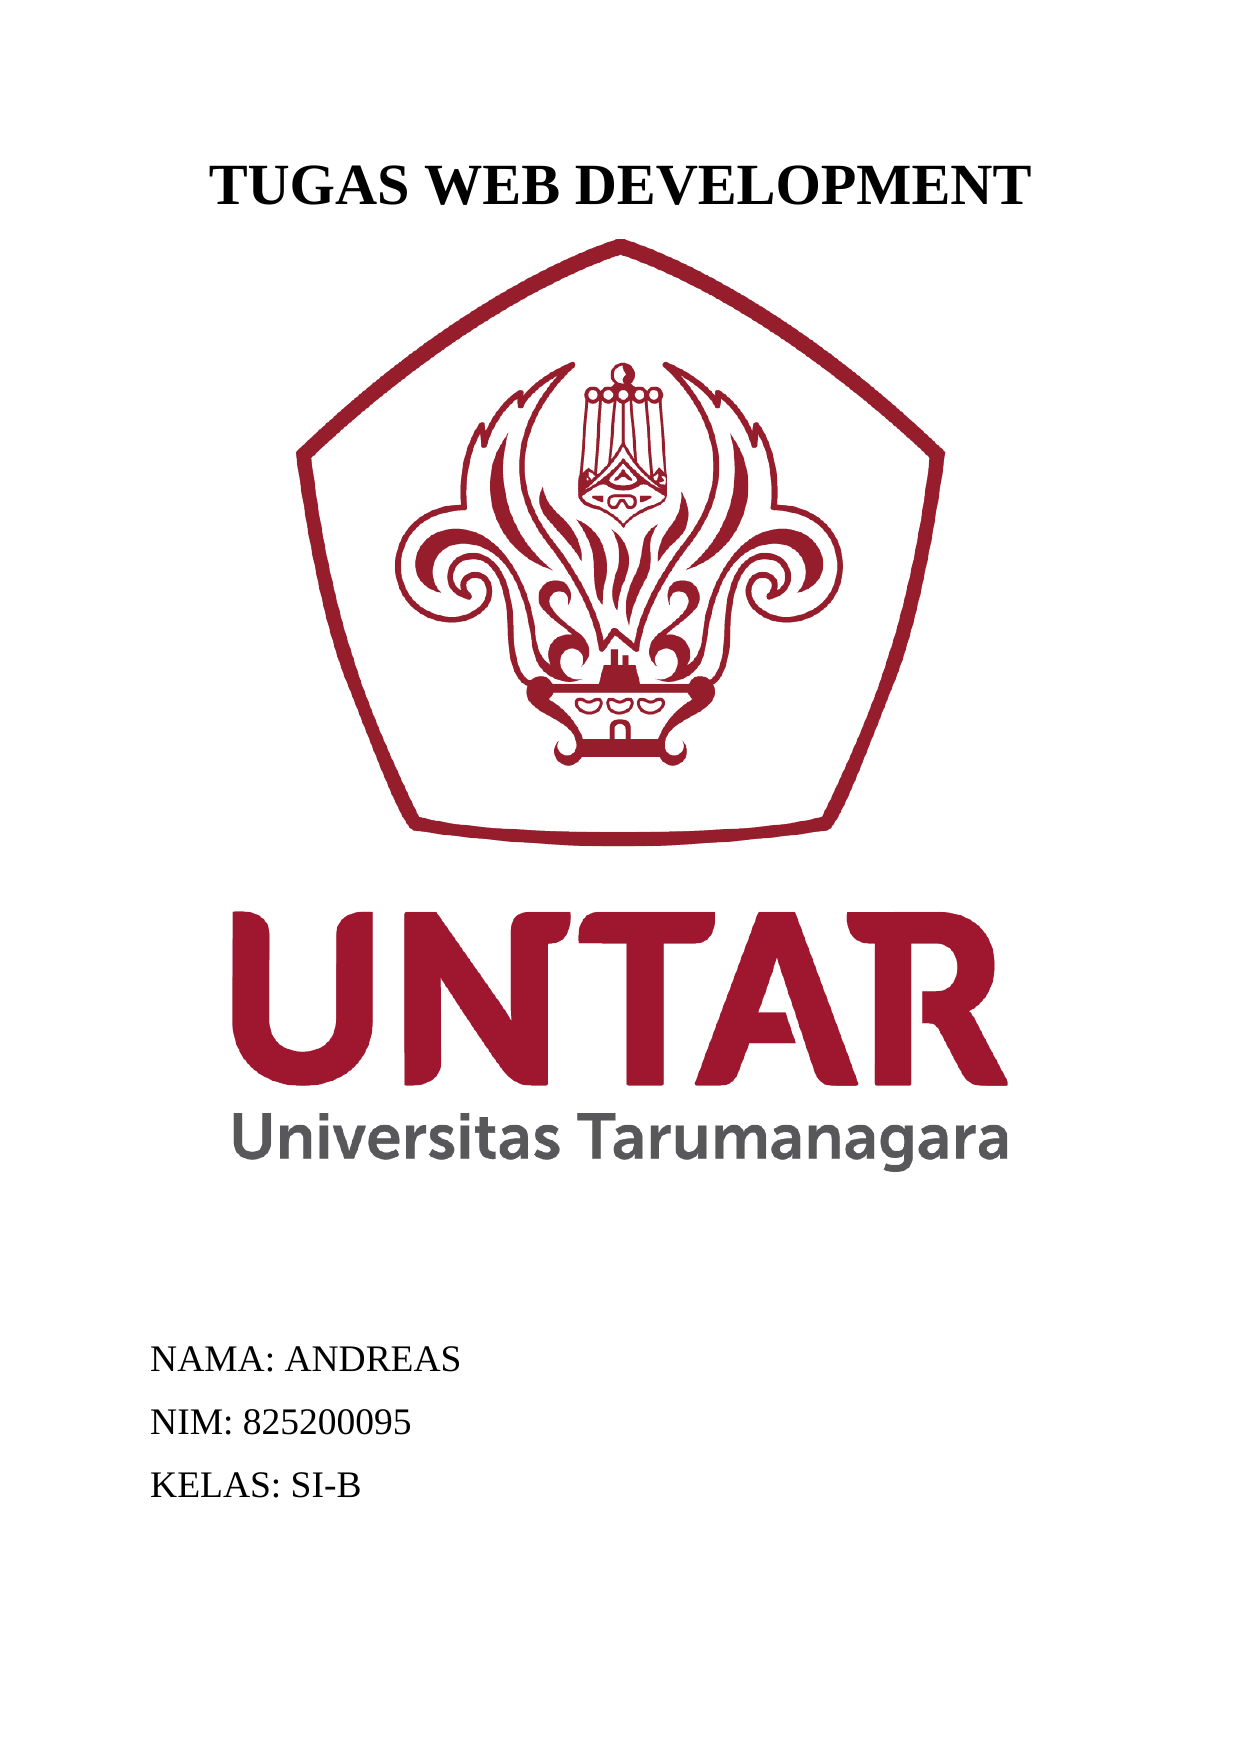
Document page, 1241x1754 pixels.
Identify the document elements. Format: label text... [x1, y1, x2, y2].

picture [232, 239, 1008, 1172]
text KELAS: SI-B [150, 1463, 1090, 1506]
text NAMA: ANDREAS [150, 1336, 1090, 1379]
text TUGAS WEB DEVELOPMENT [150, 150, 1090, 217]
text NIM: 825200095 [150, 1399, 1090, 1442]
